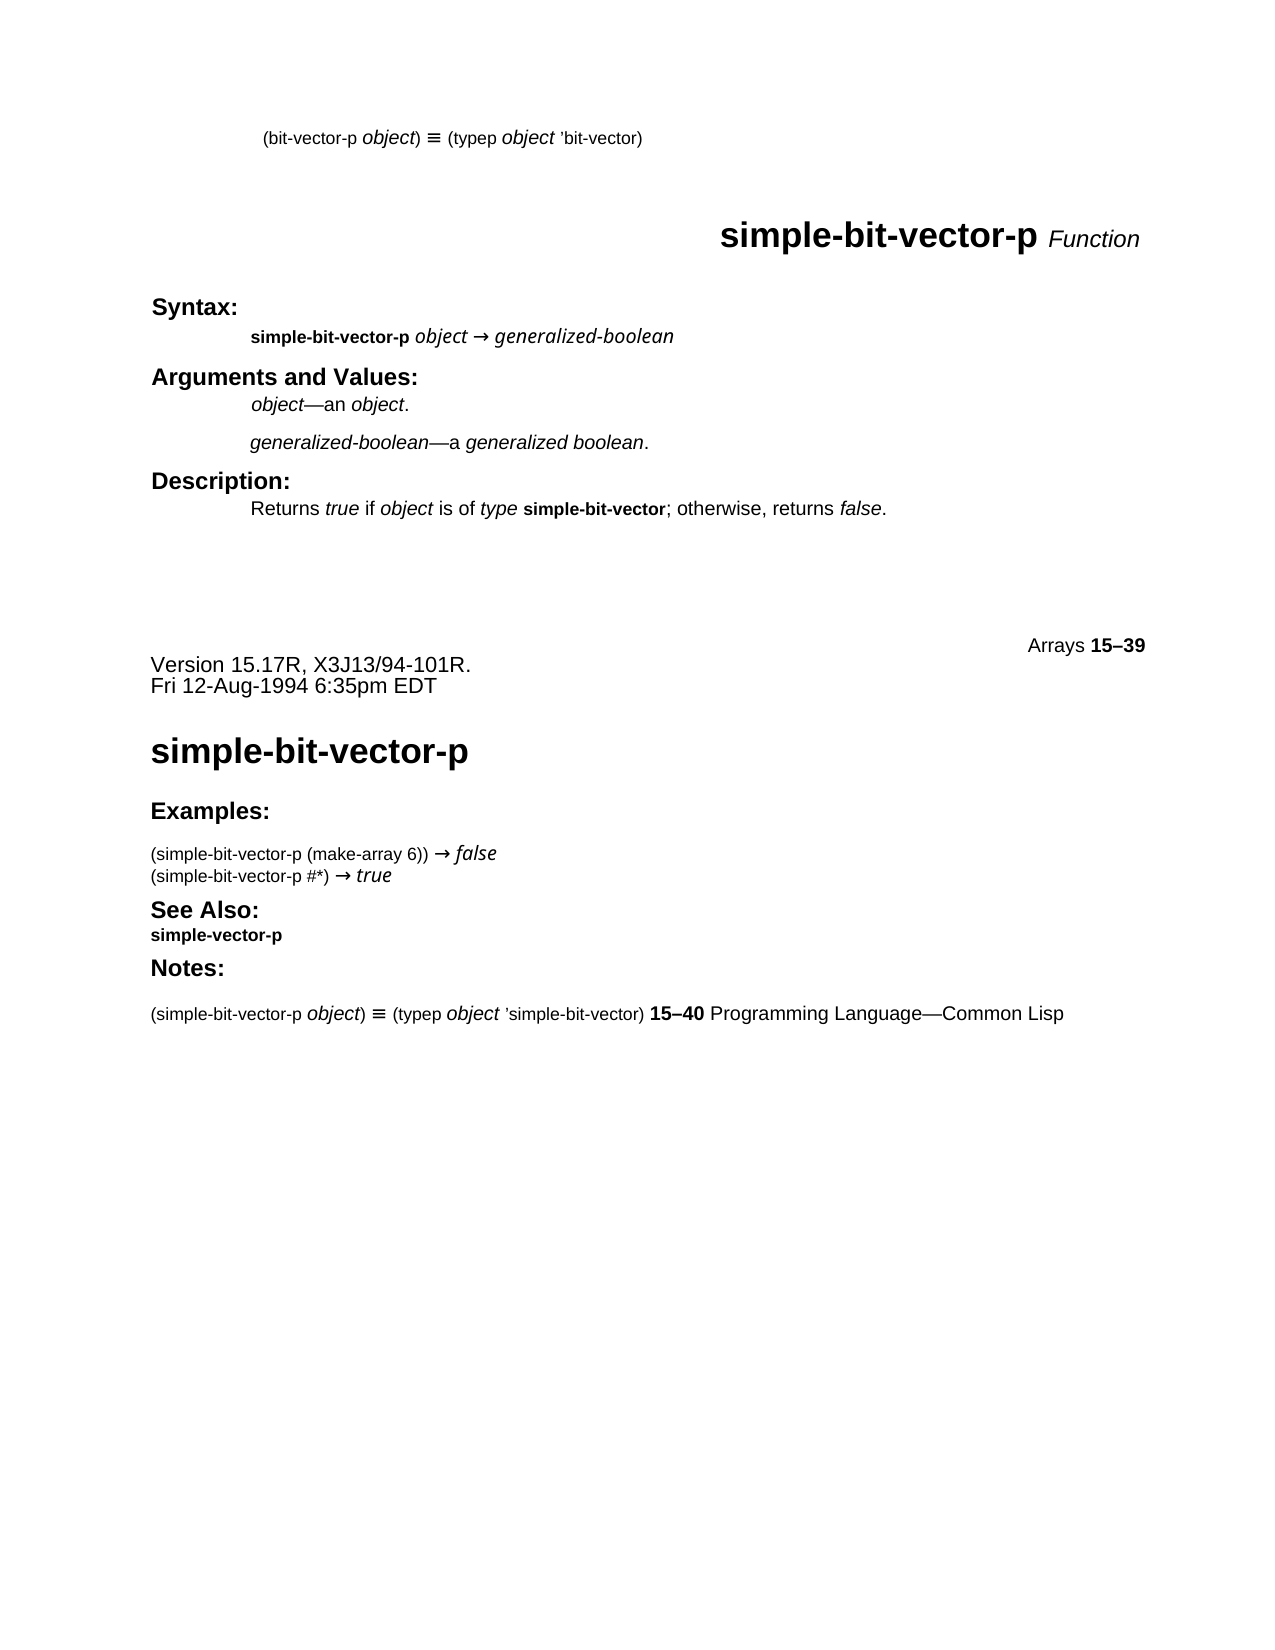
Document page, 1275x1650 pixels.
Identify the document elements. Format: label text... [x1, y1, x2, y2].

text object—an object. [251, 393, 1147, 416]
text Notes: [150, 958, 1147, 981]
text Arguments and Values: [151, 363, 1147, 391]
text Examples: [150, 802, 1147, 824]
text generalized-boolean—a generalized boolean. [250, 431, 1147, 453]
text simple-bit-vector-p object → generalized-boolean [250, 322, 1147, 349]
text Description: [151, 467, 1147, 495]
text Fri 12-Aug-1994 6:35pm EDT [150, 677, 1147, 698]
text (simple-bit-vector-p (make-array 6)) → false [150, 843, 1147, 865]
text (bit-vector-p object) ≡ (typep object ’bit-vector) [263, 123, 1147, 150]
text Version 15.17R, X3J13/94-101R. [150, 656, 1147, 677]
text (simple-bit-vector-p object) ≡ (typep object ’simple-bit-vector) 15–40 Programming Language—Common Lisp [150, 1000, 1147, 1027]
text See Also: [150, 901, 1147, 923]
text (simple-bit-vector-p #*) → true [150, 865, 1147, 887]
text simple-bit-vector-p [150, 737, 1147, 770]
text Syntax: [152, 293, 1147, 321]
text Returns true if object is of type simple-bit-vector; otherwise, returns false. [250, 497, 1147, 519]
text simple-bit-vector-p Function [150, 214, 1140, 254]
text Arrays 15–39 [150, 634, 1145, 656]
text simple-vector-p [150, 928, 1147, 944]
